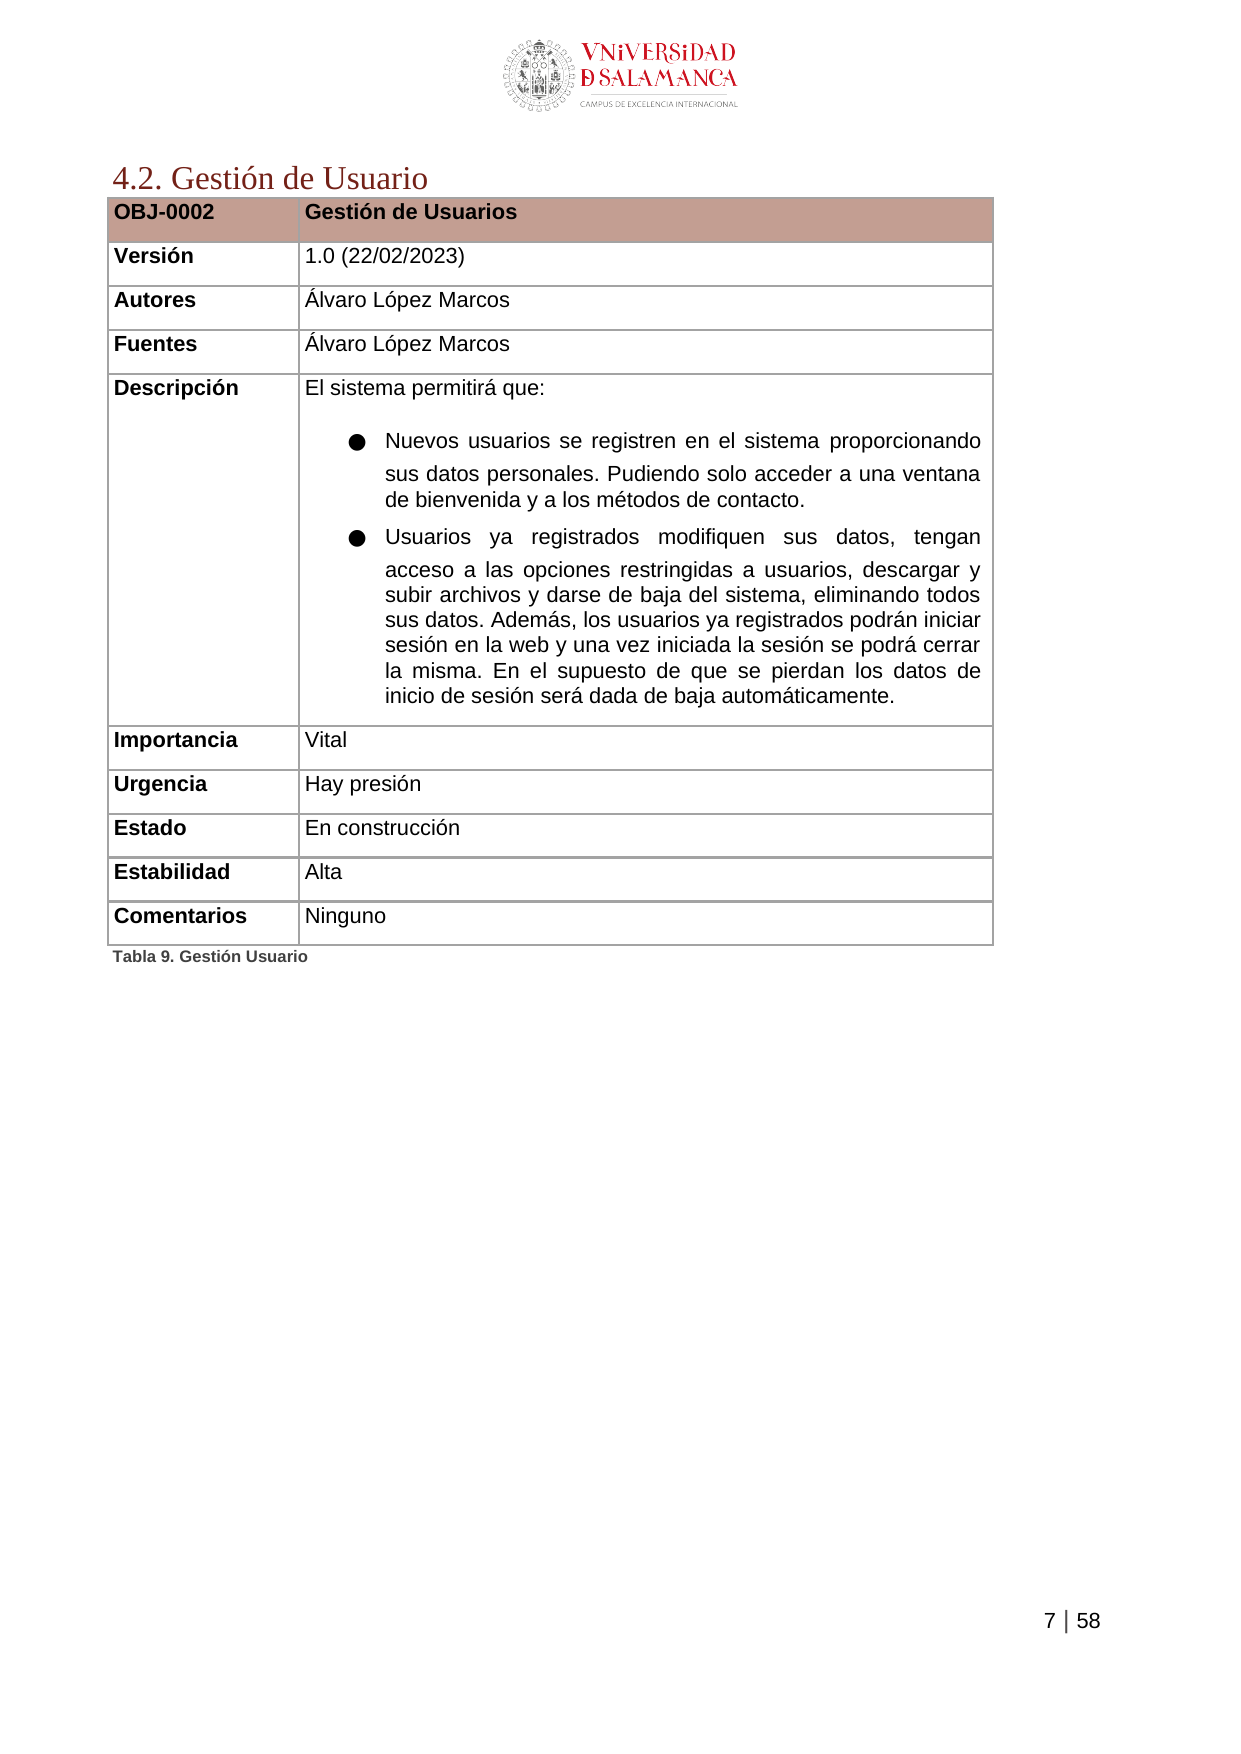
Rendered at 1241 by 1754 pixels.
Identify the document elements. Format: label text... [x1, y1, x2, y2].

table_cell Ninguno [300, 903, 992, 944]
table_cell Importancia [109, 727, 298, 768]
table_cell Vital [300, 727, 992, 768]
picture [499, 36, 742, 116]
table_header OBJ-0002 [109, 199, 298, 241]
subtitle 4.2. Gestión de Usuario [112, 158, 1128, 197]
table_cell Hay presión [300, 771, 992, 812]
table_header Gestión de Usuarios [300, 199, 992, 241]
table_cell Descripción [109, 375, 298, 724]
table_cell El sistema permitirá que: Nuevos usuarios se registren en el sistema proporcionando sus datos personales. Pudiendo solo acceder a una ventana de bienvenida y a los métodos de contacto. Usuarios ya registrados modifiquen sus datos, tengan acceso a las opciones restringidas a usuarios, descargar y subir archivos y darse de baja del sistema, eliminando todos sus datos. Además, los usuarios ya registrados podrán iniciar sesión en la web y una vez iniciada la sesión se podrá cerrar la misma. En el supuesto de que se pierdan los datos de inicio de sesión será dada de baja automáticamente. [300, 375, 992, 724]
table_cell Comentarios [109, 903, 298, 944]
text Tabla 9. Gestión Usuario [112, 946, 1128, 966]
table_cell Alta [300, 859, 992, 900]
table_cell 1.0 (22/02/2023) [300, 243, 992, 284]
table_cell Autores [109, 287, 298, 328]
table_cell Estabilidad [109, 859, 298, 900]
table_cell Álvaro López Marcos [300, 287, 992, 328]
table_cell Fuentes [109, 331, 298, 372]
table_cell Versión [109, 243, 298, 284]
table_cell Urgencia [109, 771, 298, 812]
table_cell Estado [109, 815, 298, 856]
table_cell Álvaro López Marcos [300, 331, 992, 372]
table_cell En construcción [300, 815, 992, 856]
